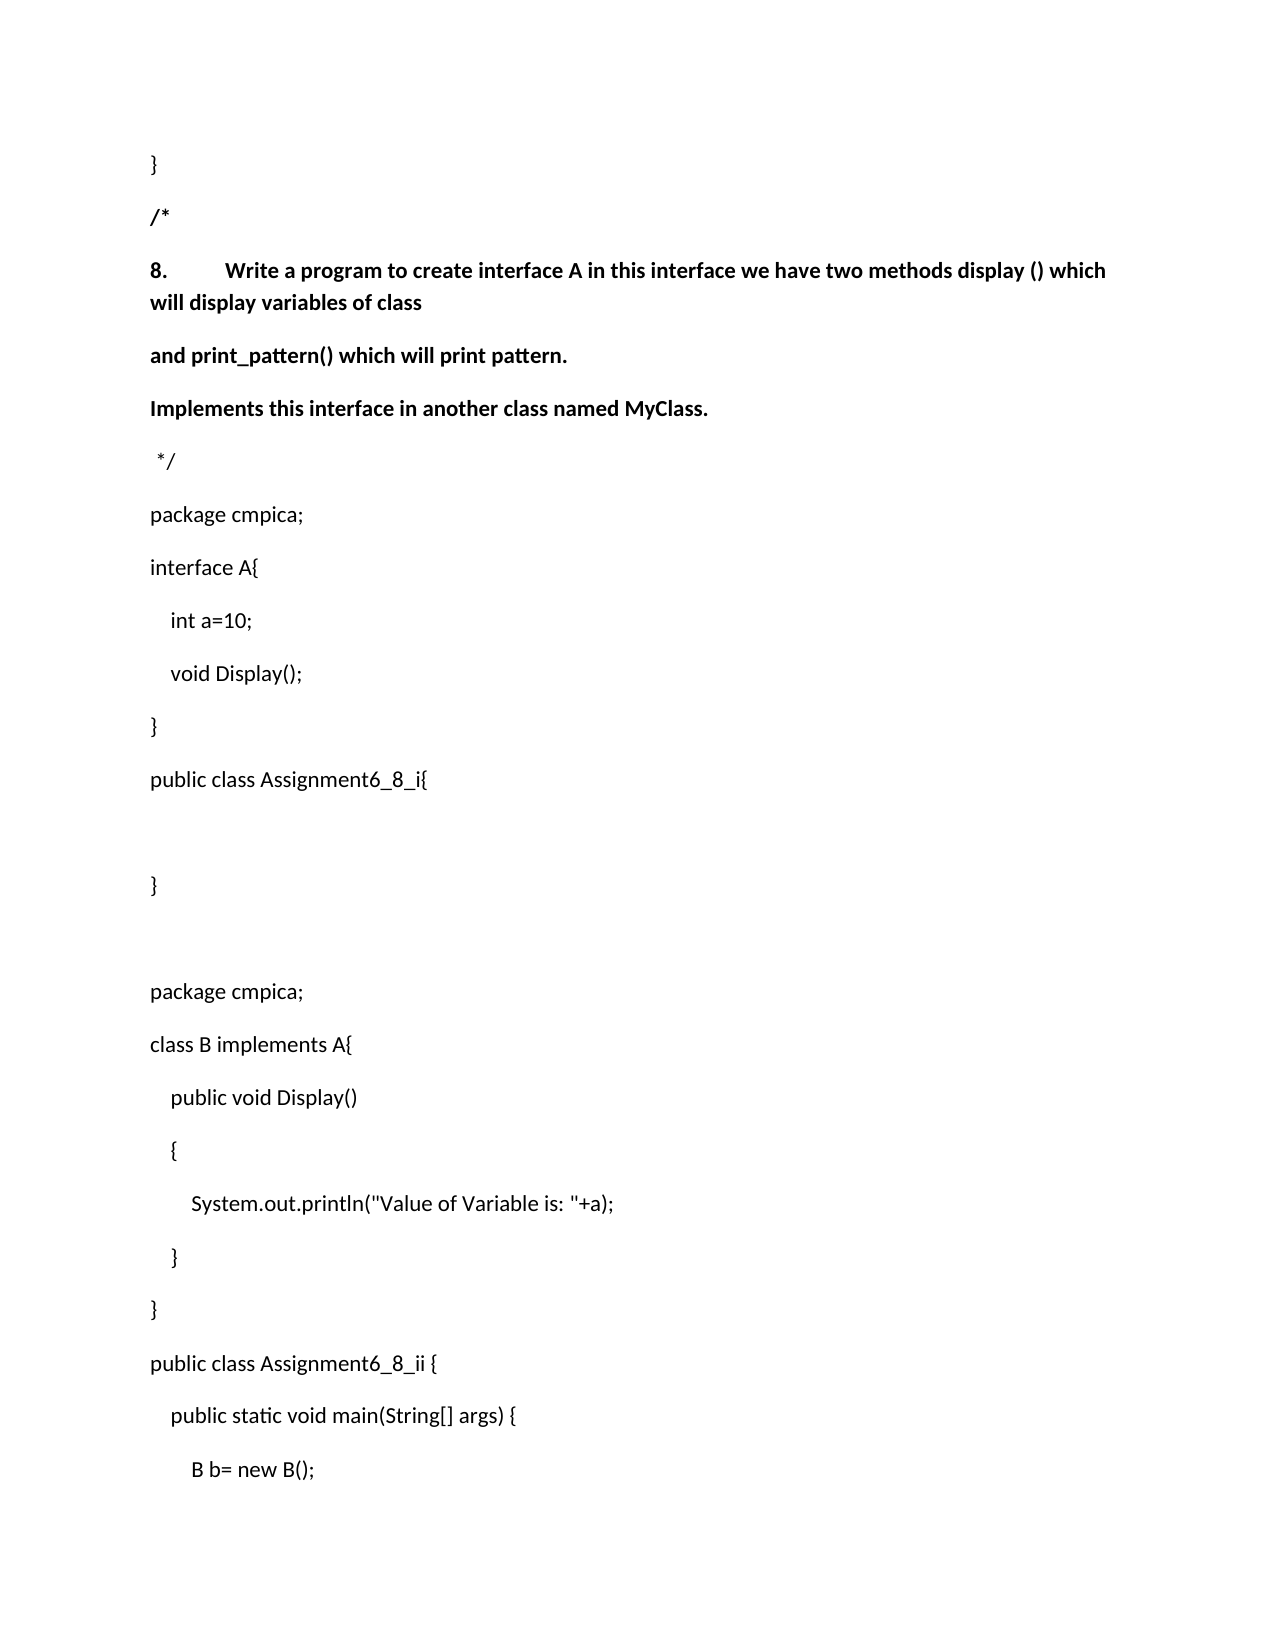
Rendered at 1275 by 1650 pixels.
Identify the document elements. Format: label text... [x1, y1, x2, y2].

text } [150, 1243, 1125, 1271]
text B b= new B(); [150, 1455, 1125, 1483]
text package cmpica; [150, 977, 1125, 1006]
text void Display(); [150, 659, 1125, 687]
text Implements this interface in another class named MyClass. [150, 394, 1125, 422]
text class B implements A{ [150, 1031, 1125, 1058]
text package cmpica; [150, 500, 1125, 528]
text 8. Write a program to create interface A in this interface we have two methods display () which will display variables of class [150, 256, 1125, 316]
text } [150, 1296, 1125, 1324]
text interface A{ [150, 553, 1125, 581]
text public void Display() [150, 1083, 1125, 1112]
text /* [150, 203, 1125, 231]
text } [150, 712, 1125, 740]
text int a=10; [150, 606, 1125, 634]
text */ [150, 447, 1125, 475]
text public static void main(String[] args) { [150, 1402, 1125, 1430]
text } [150, 871, 1125, 899]
text } [150, 150, 1125, 178]
text and print_pattern() which will print pattern. [150, 341, 1125, 369]
text public class Assignment6_8_ii { [150, 1349, 1125, 1377]
text public class Assignment6_8_i{ [150, 765, 1125, 793]
text System.out.println("Value of Variable is: "+a); [150, 1189, 1125, 1218]
text { [150, 1137, 1125, 1164]
